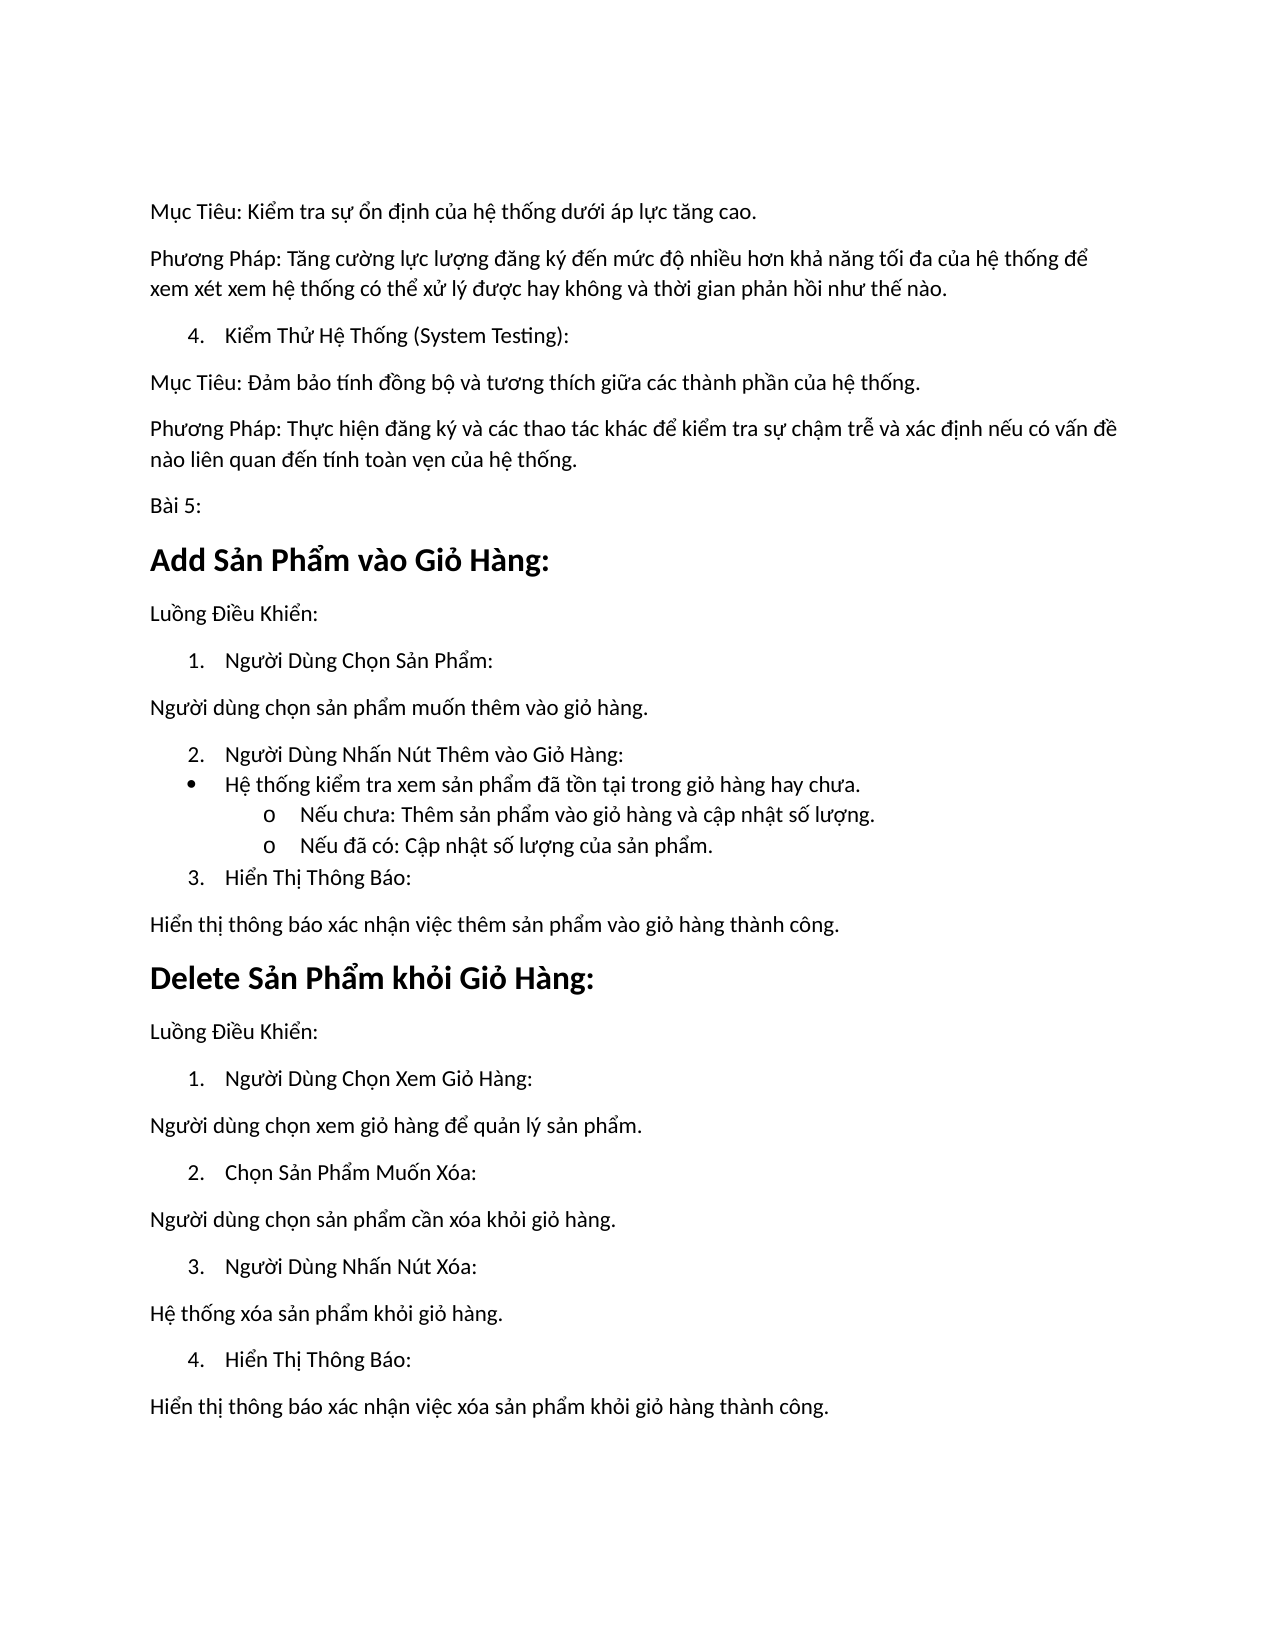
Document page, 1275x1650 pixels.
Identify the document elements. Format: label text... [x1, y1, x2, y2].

list Người Dùng Nhấn Nút Xóa: [187, 1252, 1125, 1280]
text Delete Sản Phẩm khỏi Giỏ Hàng: [150, 957, 1125, 998]
list Nếu đã có: Cập nhật số lượng của sản phẩm. [262, 832, 1125, 861]
text Mục Tiêu: Đảm bảo tính đồng bộ và tương thích giữa các thành phần của hệ thống. [150, 368, 1125, 396]
list Hiển Thị Thông Báo: [187, 1346, 1125, 1374]
text Hệ thống xóa sản phẩm khỏi giỏ hàng. [150, 1299, 1125, 1327]
list Người Dùng Chọn Xem Giỏ Hàng: [187, 1064, 1125, 1092]
list Chọn Sản Phẩm Muốn Xóa: [187, 1158, 1125, 1186]
text Người dùng chọn sản phẩm muốn thêm vào giỏ hàng. [150, 693, 1125, 721]
text Phương Pháp: Tăng cường lực lượng đăng ký đến mức độ nhiều hơn khả năng tối đa của hệ thống để xem xét xem hệ thống có thể xử lý được hay không và thời gian phản hồi như thế nào. [150, 244, 1125, 302]
text Hiển thị thông báo xác nhận việc xóa sản phẩm khỏi giỏ hàng thành công. [150, 1392, 1125, 1421]
text Mục Tiêu: Kiểm tra sự ổn định của hệ thống dưới áp lực tăng cao. [150, 197, 1125, 225]
text Phương Pháp: Thực hiện đăng ký và các thao tác khác để kiểm tra sự chậm trễ và xác định nếu có vấn đề nào liên quan đến tính toàn vẹn của hệ thống. [150, 414, 1125, 473]
list Kiểm Thử Hệ Thống (System Testing): [187, 321, 1125, 349]
text Add Sản Phẩm vào Giỏ Hàng: [150, 538, 1125, 579]
list Hệ thống kiểm tra xem sản phẩm đã tồn tại trong giỏ hàng hay chưa. [187, 770, 1125, 798]
text Luồng Điều Khiển: [150, 1017, 1125, 1046]
text Người dùng chọn xem giỏ hàng để quản lý sản phẩm. [150, 1111, 1125, 1139]
list Hiển Thị Thông Báo: [187, 863, 1125, 891]
text Luồng Điều Khiển: [150, 599, 1125, 627]
list Người Dùng Nhấn Nút Thêm vào Giỏ Hàng: [187, 740, 1125, 768]
text Bài 5: [150, 492, 1125, 520]
list Nếu chưa: Thêm sản phẩm vào giỏ hàng và cập nhật số lượng. [262, 800, 1125, 829]
text Hiển thị thông báo xác nhận việc thêm sản phẩm vào giỏ hàng thành công. [150, 910, 1125, 938]
text Người dùng chọn sản phẩm cần xóa khỏi giỏ hàng. [150, 1205, 1125, 1233]
list Người Dùng Chọn Sản Phẩm: [187, 646, 1125, 674]
